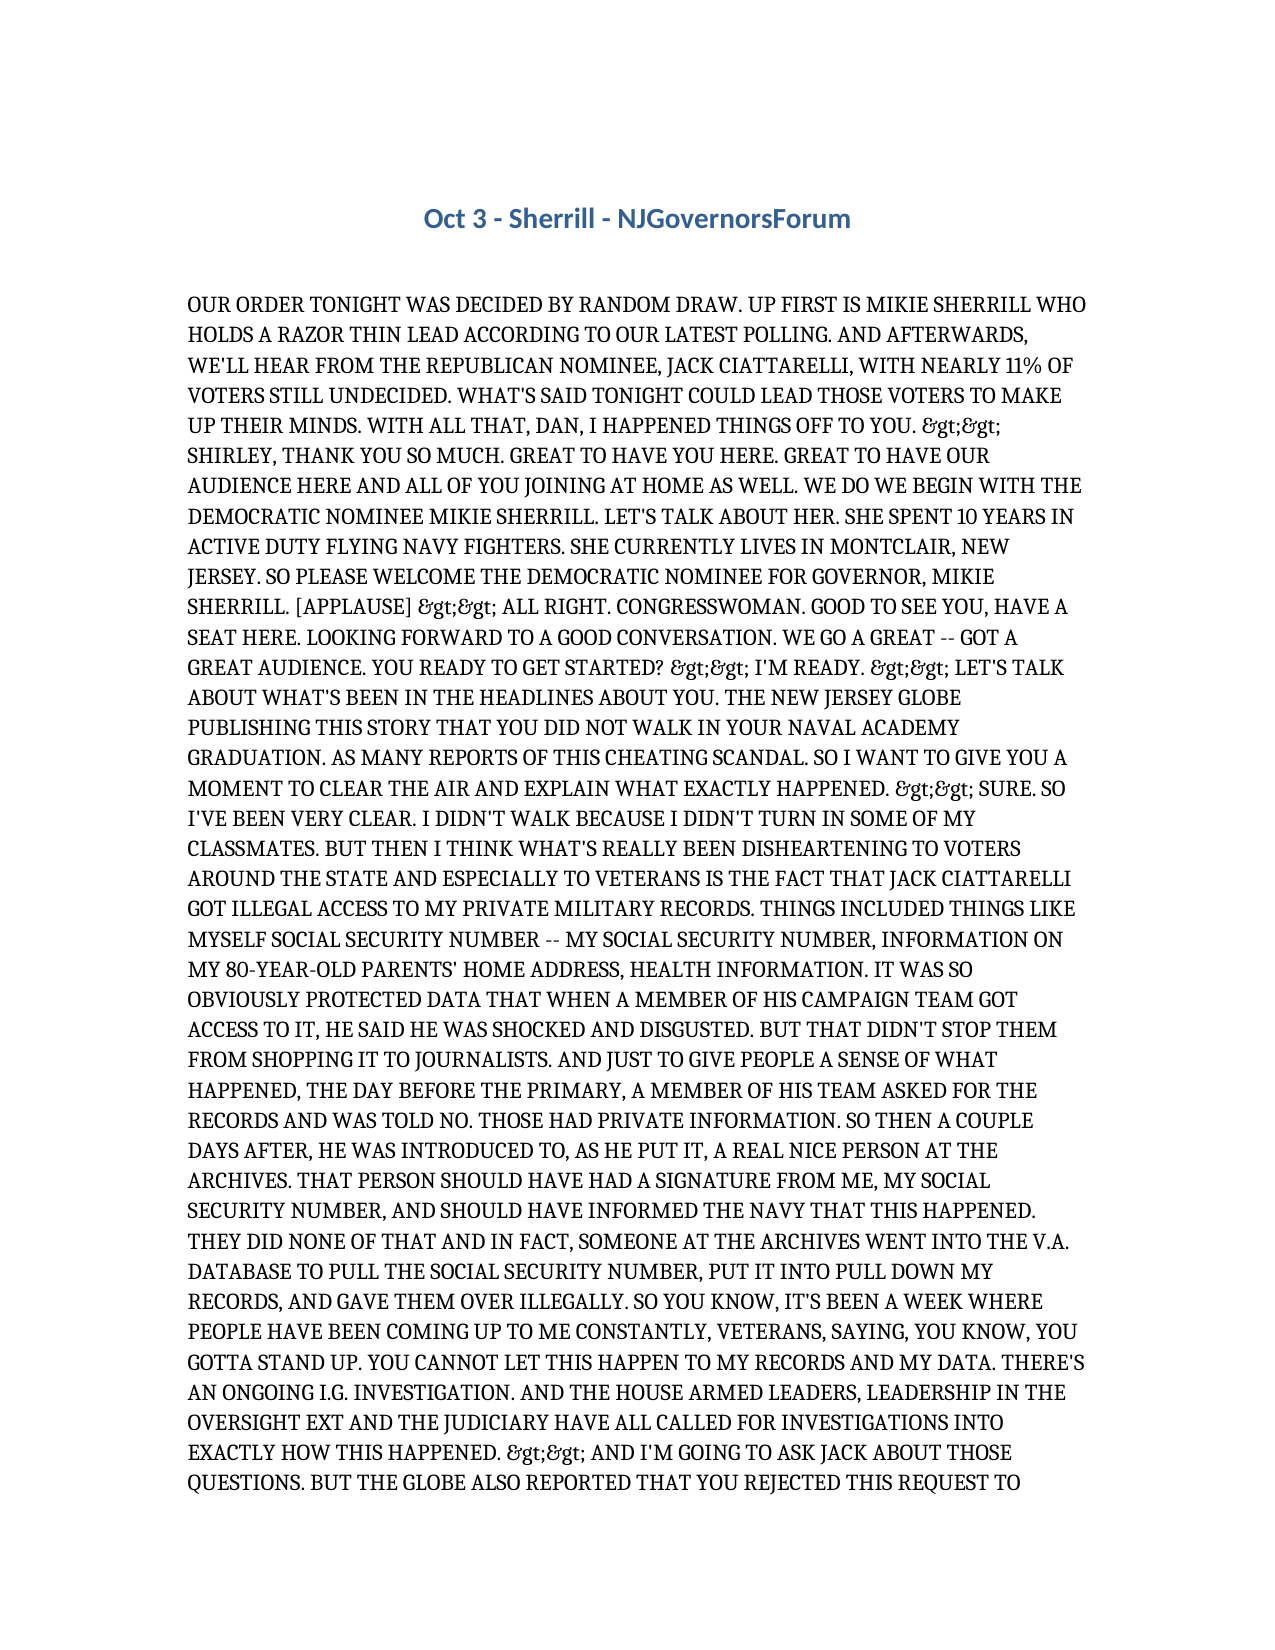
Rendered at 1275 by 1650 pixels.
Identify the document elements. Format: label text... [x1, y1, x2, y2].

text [187, 292, 1087, 1496]
subtitle Oct 3 - Sherrill - NJGovernorsForum [187, 200, 1087, 236]
